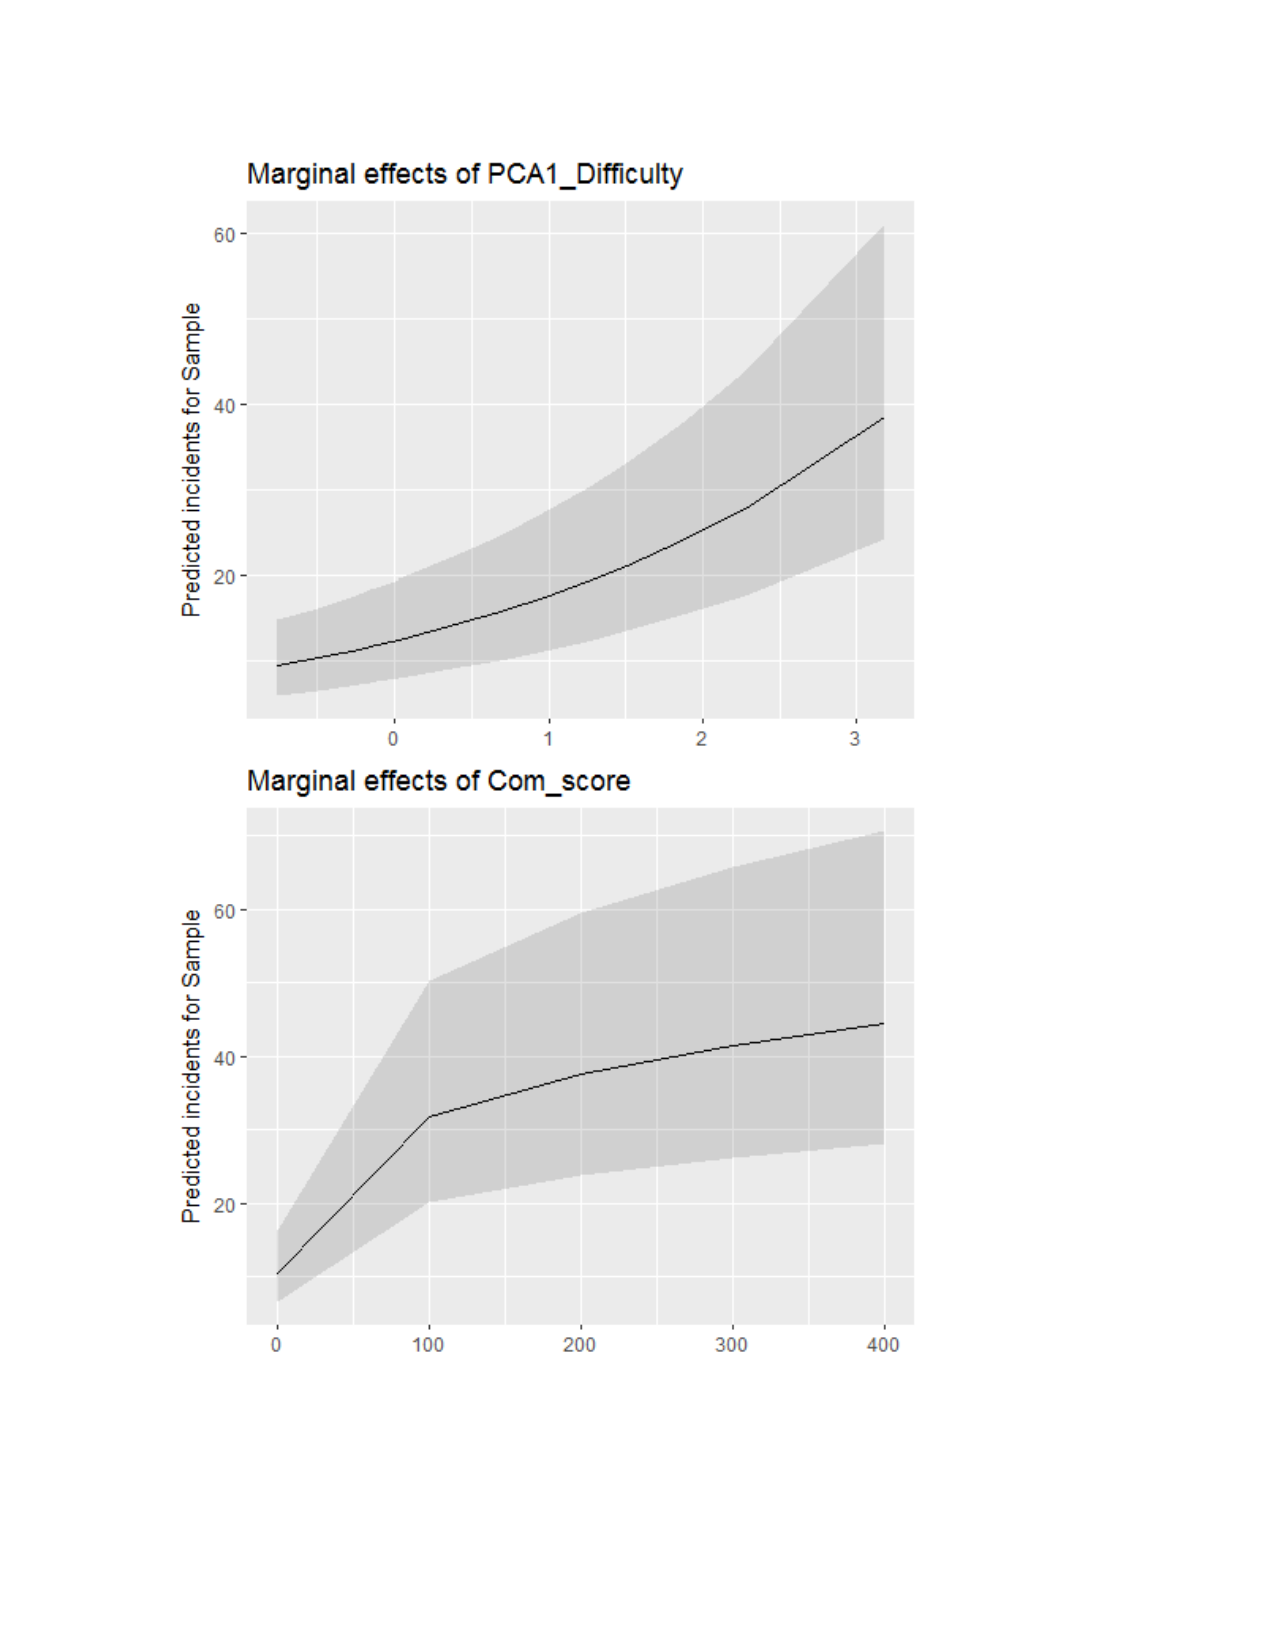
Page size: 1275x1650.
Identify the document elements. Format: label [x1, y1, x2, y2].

picture [168, 150, 927, 1363]
